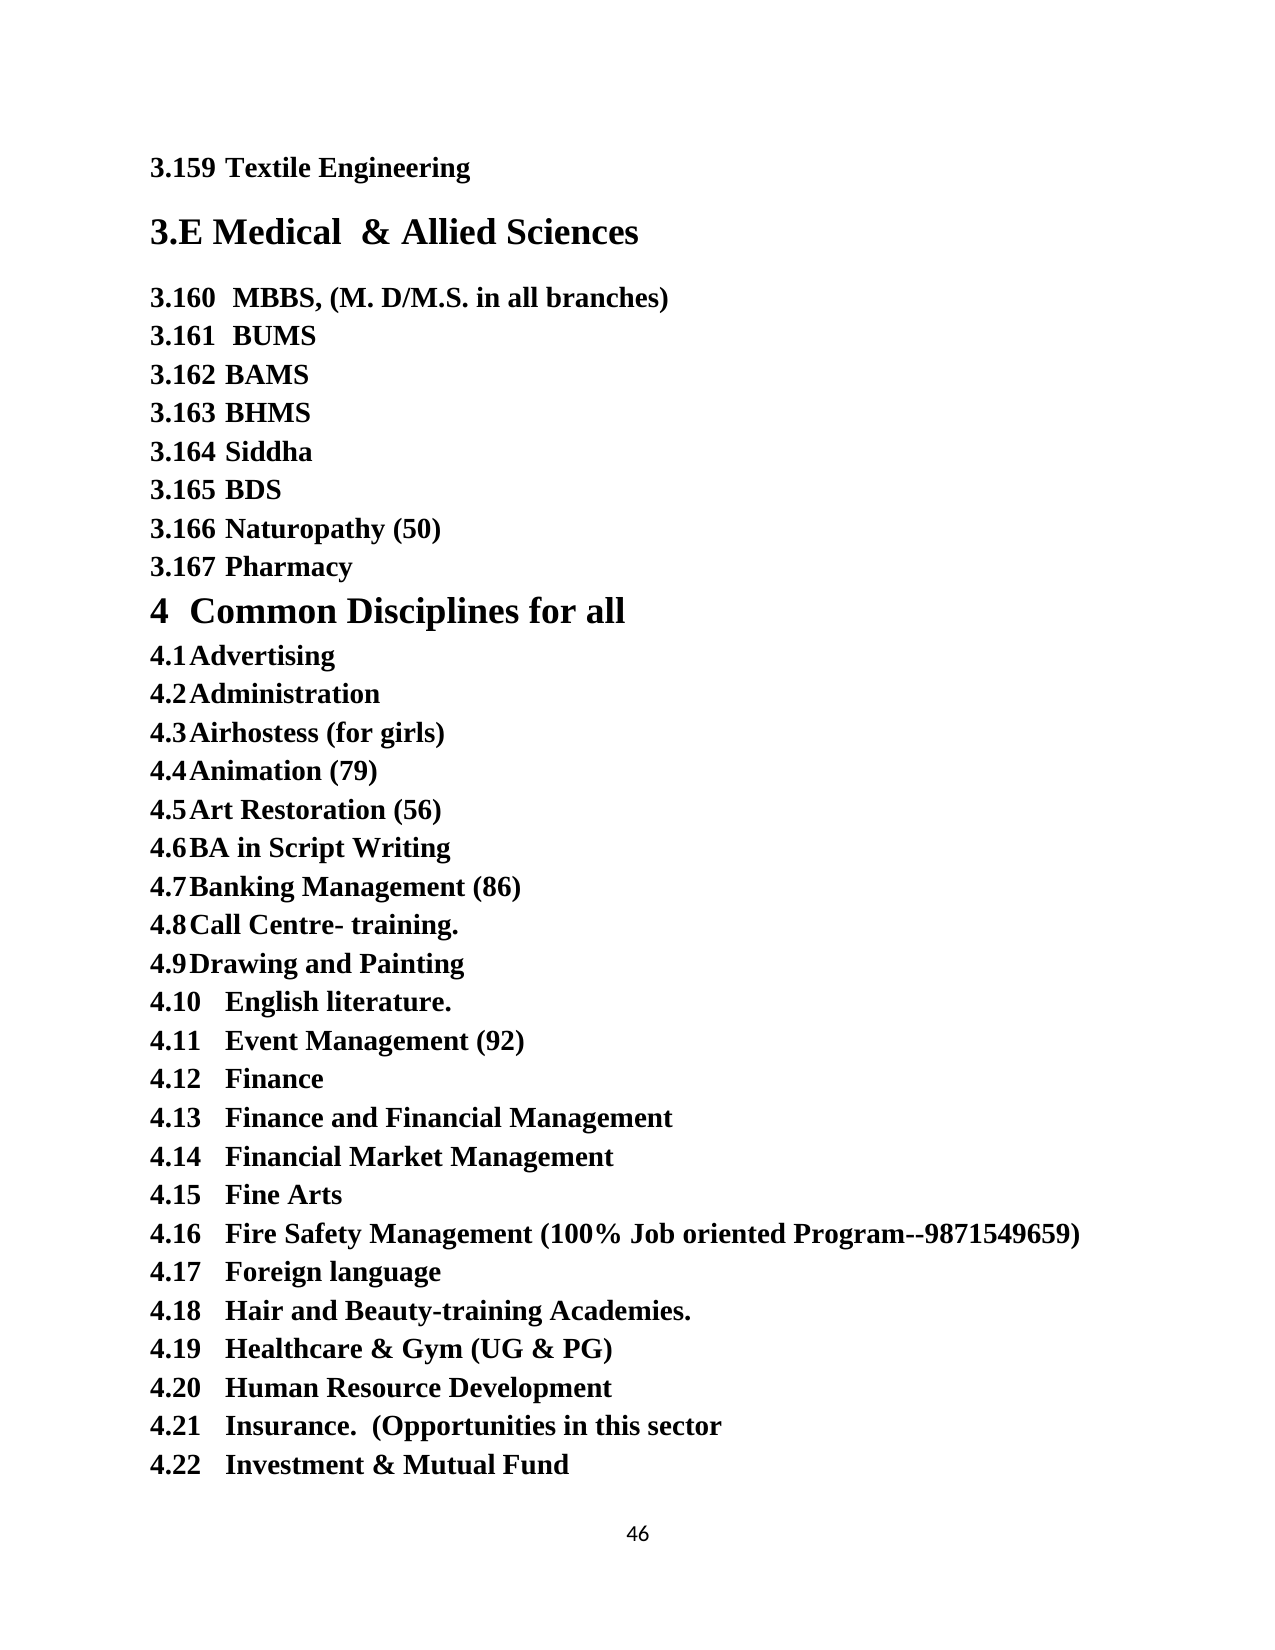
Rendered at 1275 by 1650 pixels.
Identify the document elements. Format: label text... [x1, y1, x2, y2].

list Common Disciplines for all [150, 588, 1125, 631]
list BDS [150, 472, 1125, 506]
list Advertising [150, 638, 1125, 671]
list BA in Script Writing [150, 830, 1125, 864]
list Naturopathy (50) [150, 511, 1125, 544]
list Art Restoration (56) [150, 792, 1125, 825]
text 3.E Medical & Allied Sciences [150, 209, 1125, 252]
list Fire Safety Management (100% Job oriented Program--9871549659) [150, 1216, 1125, 1249]
list BUMS [150, 318, 1125, 352]
list Healthcare & Gym (UG & PG) [150, 1331, 1125, 1365]
list English literature. [150, 984, 1125, 1018]
list Call Centre- training. [150, 907, 1125, 941]
list Pharmacy [150, 549, 1125, 583]
list Drawing and Painting [150, 946, 1125, 979]
list Airhostess (for girls) [150, 715, 1125, 748]
list MBBS, (M. D/M.S. in all branches) [150, 280, 1125, 313]
list Banking Management (86) [150, 869, 1125, 902]
list Financial Market Management [150, 1139, 1125, 1172]
list Textile Engineering [150, 150, 1125, 183]
list Human Resource Development [150, 1370, 1125, 1403]
list Investment & Mutual Fund [150, 1447, 1125, 1481]
list BAMS [150, 357, 1125, 390]
list Administration [150, 676, 1125, 710]
list Fine Arts [150, 1177, 1125, 1211]
list Foreign language [150, 1254, 1125, 1288]
list Finance and Financial Management [150, 1100, 1125, 1134]
list Event Management (92) [150, 1023, 1125, 1057]
list Hair and Beauty-training Academies. [150, 1293, 1125, 1326]
list BHMS [150, 395, 1125, 429]
list Siddha [150, 434, 1125, 467]
list Insurance. (Opportunities in this sector [150, 1408, 1125, 1442]
list Finance [150, 1062, 1125, 1095]
list Animation (79) [150, 753, 1125, 787]
